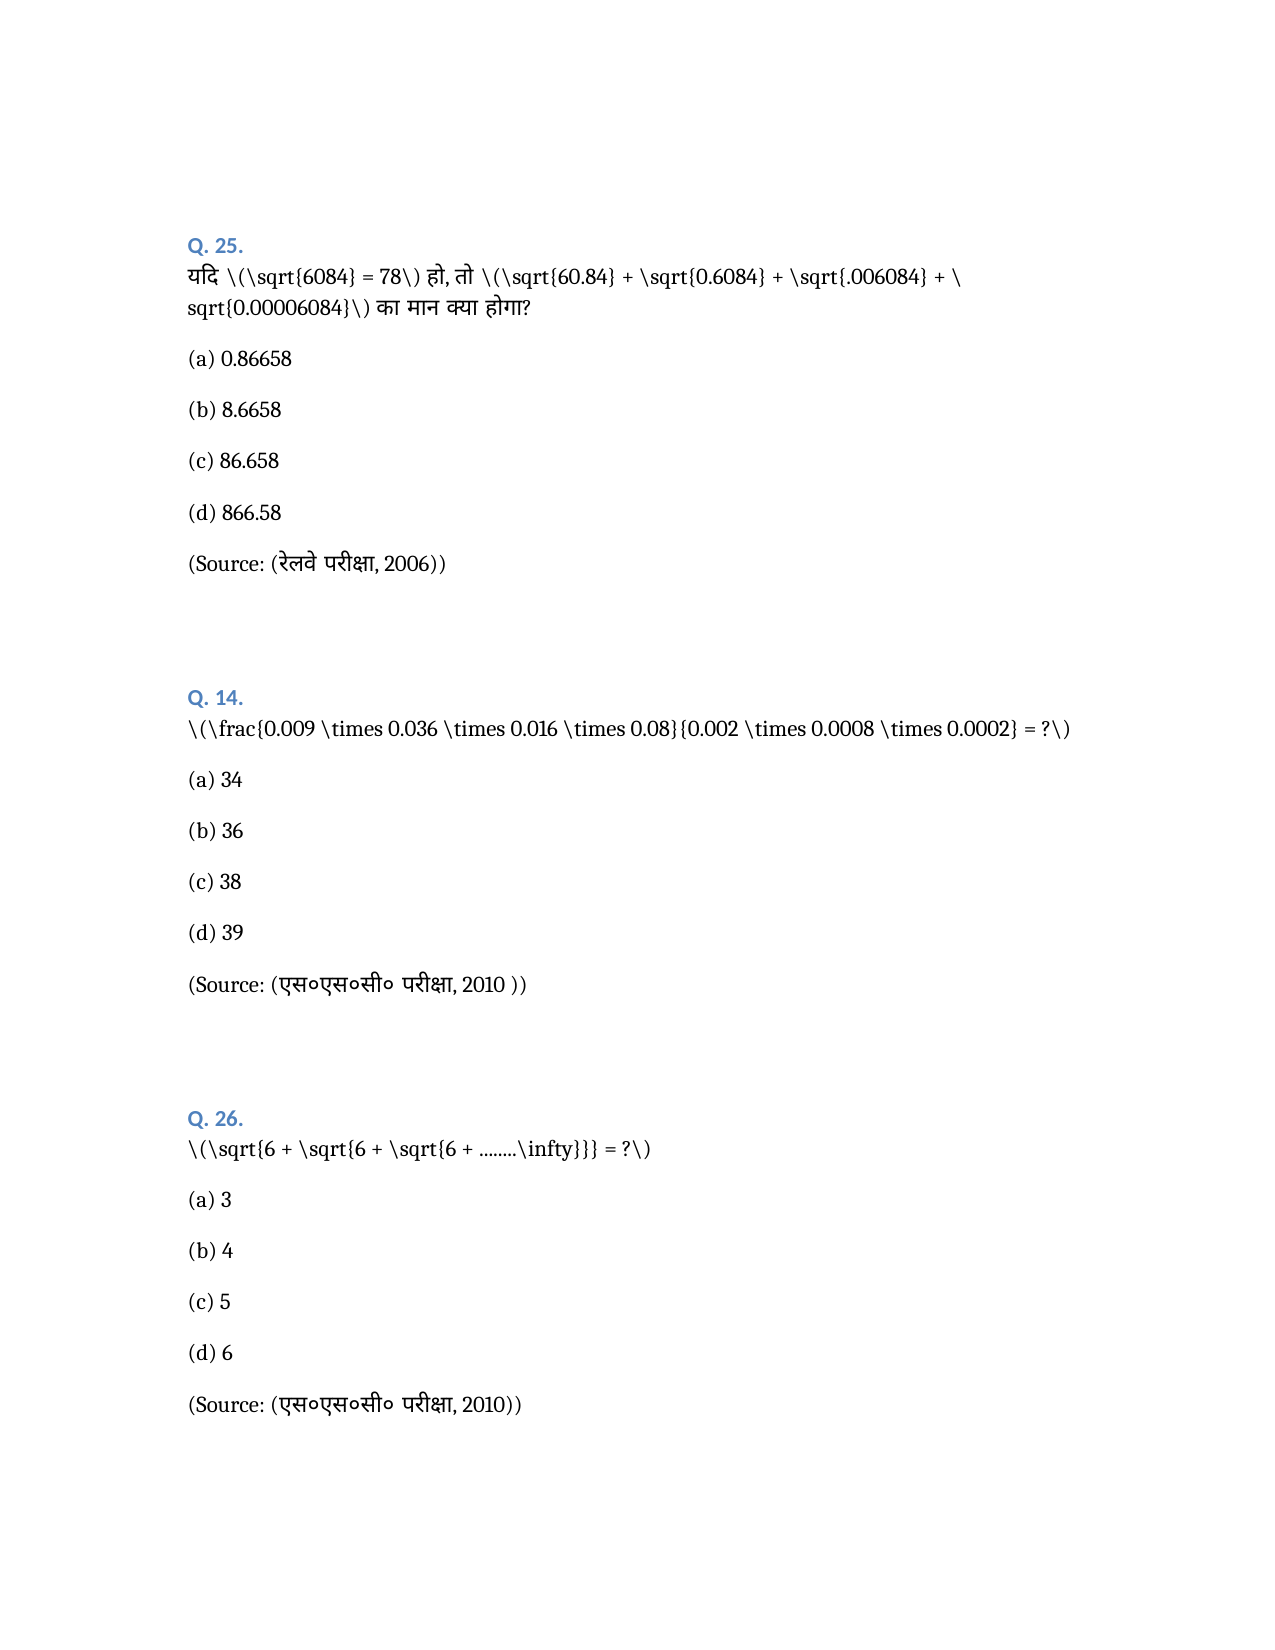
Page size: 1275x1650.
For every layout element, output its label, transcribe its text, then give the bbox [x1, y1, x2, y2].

text (Source: (रेलवे परीक्षा, 2006)) [187, 550, 1087, 577]
text (b) 8.6658 [187, 397, 1087, 423]
text (Source: (एस०एस०सी० परीक्षा, 2010 )) [187, 971, 1087, 998]
text \(\sqrt{6 + \sqrt{6 + \sqrt{6 + ........\infty}}} = ?\) [187, 1136, 1087, 1162]
text (a) 34 [187, 767, 1087, 793]
text (b) 4 [187, 1238, 1087, 1264]
text (d) 6 [187, 1340, 1087, 1366]
subtitle Q. 25. [187, 231, 1087, 259]
text \(\frac{0.009 \times 0.036 \times 0.016 \times 0.08}{0.002 \times 0.0008 \times 0.0002} = ?\) [187, 716, 1087, 742]
text (d) 866.58 [187, 499, 1087, 526]
subtitle Q. 14. [187, 683, 1087, 711]
subtitle Q. 26. [187, 1104, 1087, 1132]
text (c) 5 [187, 1289, 1087, 1315]
text (d) 39 [187, 920, 1087, 946]
text (b) 36 [187, 818, 1087, 844]
text (Source: (एस०एस०सी० परीक्षा, 2010)) [187, 1391, 1087, 1418]
text (c) 86.658 [187, 448, 1087, 474]
text यदि \(\sqrt{6084} = 78\) हो, तो \(\sqrt{60.84} + \sqrt{0.6084} + \sqrt{.006084} + \sqrt{0.00006084}\) का मान क्या होगा? [187, 263, 1087, 321]
text (a) 3 [187, 1187, 1087, 1213]
text (a) 0.86658 [187, 346, 1087, 372]
text (c) 38 [187, 869, 1087, 895]
